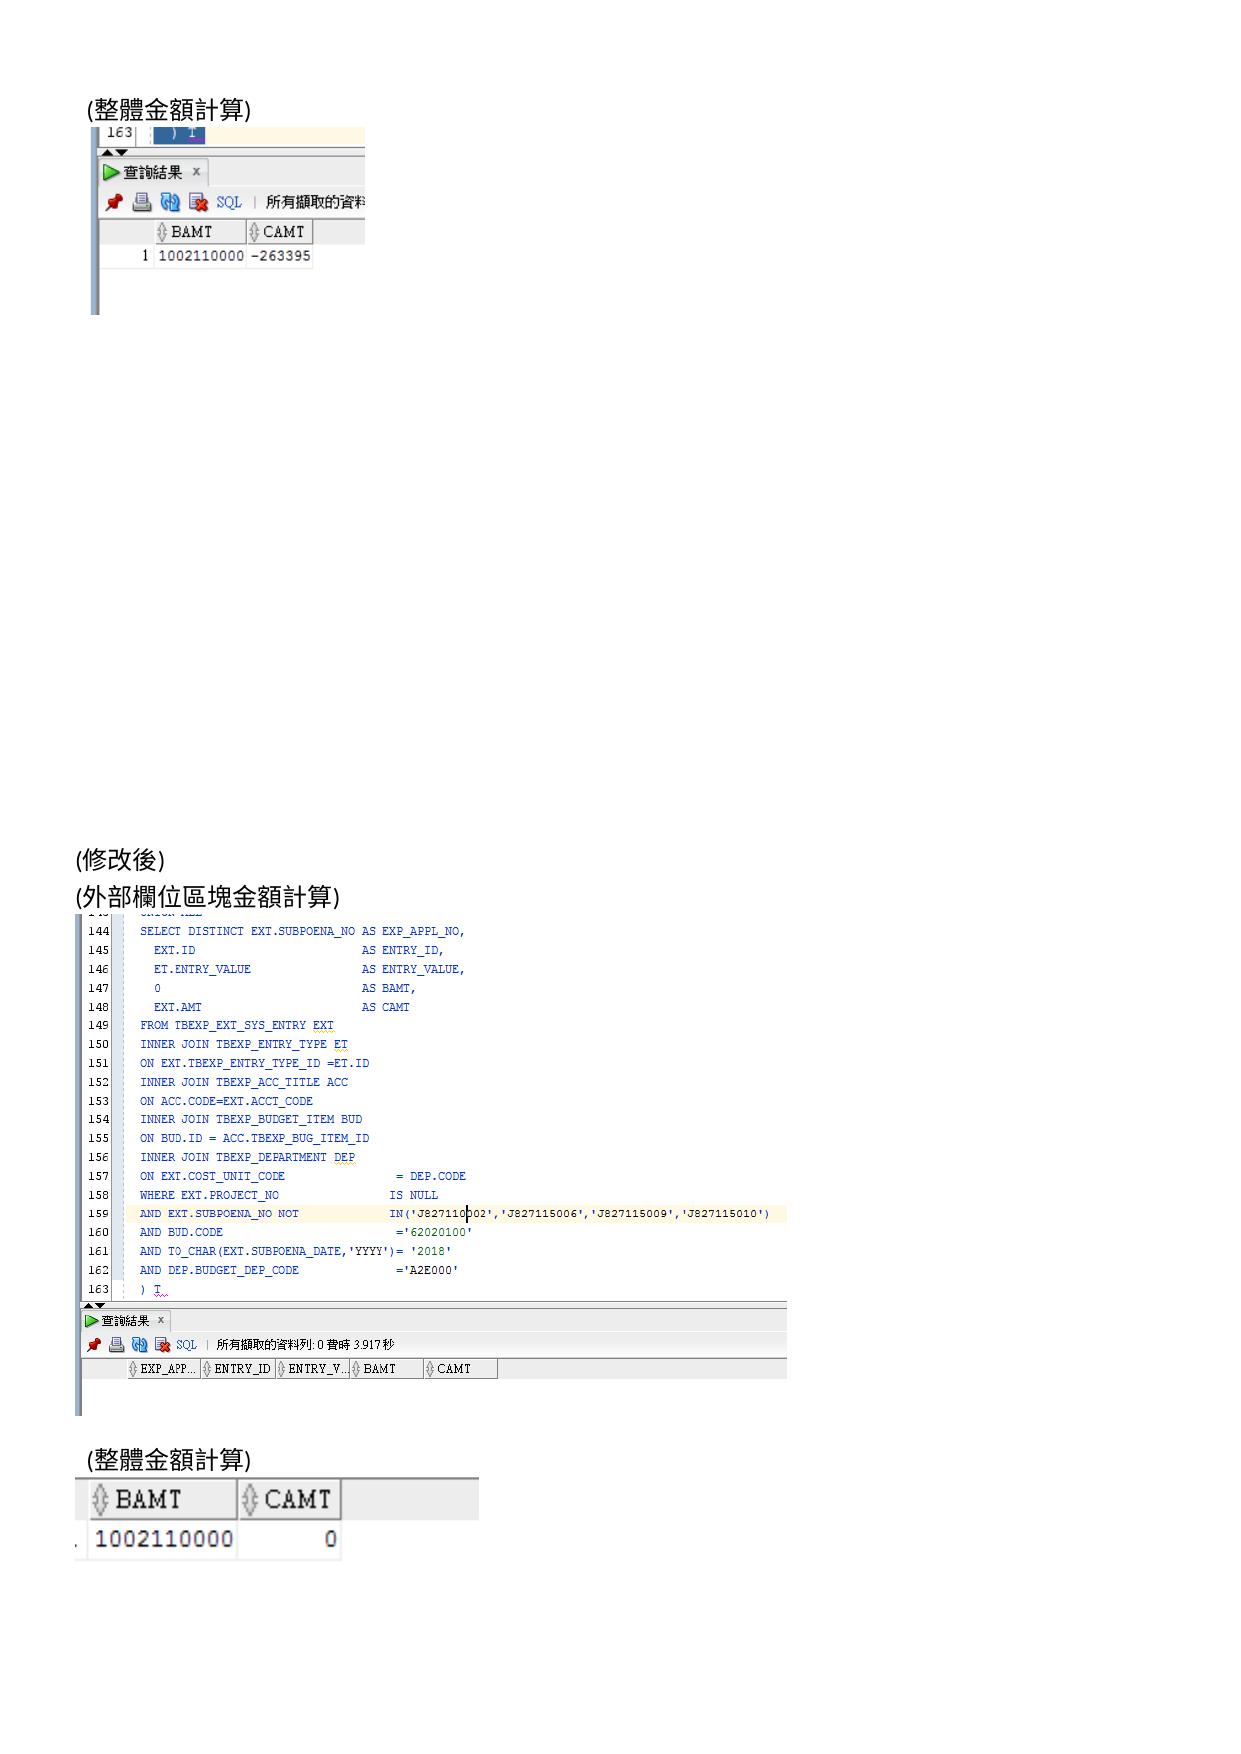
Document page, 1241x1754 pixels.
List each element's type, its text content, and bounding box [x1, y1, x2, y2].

text (整體金額計算) [75, 89, 1165, 127]
text (修改後) [75, 839, 1165, 877]
text (外部欄位區塊金額計算) [75, 877, 1165, 914]
text (整體金額計算) [75, 1439, 1165, 1477]
picture [75, 914, 787, 1416]
picture [75, 1477, 479, 1590]
picture [75, 127, 365, 315]
